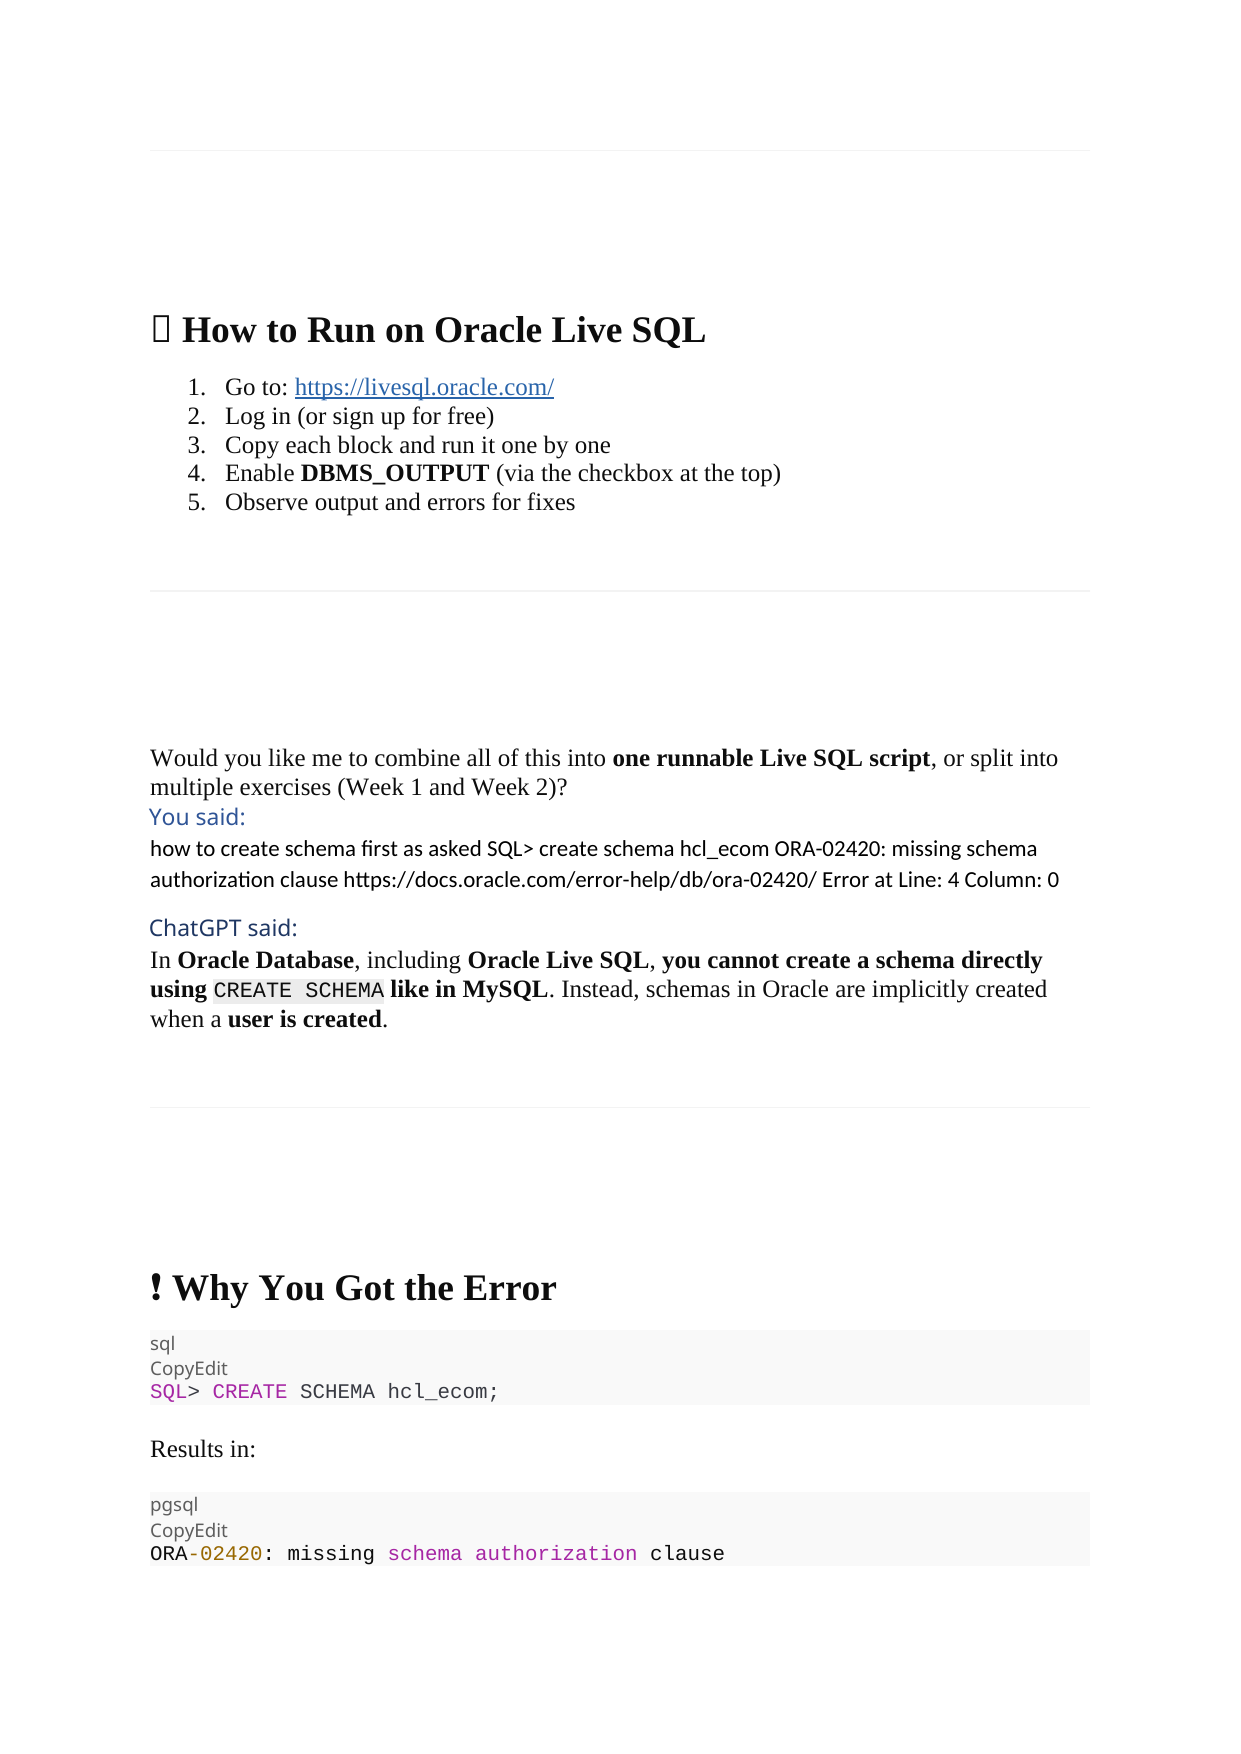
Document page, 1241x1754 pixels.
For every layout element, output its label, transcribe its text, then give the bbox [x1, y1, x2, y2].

text SQL> CREATE SCHEMA hcl_ecom; [150, 1381, 1090, 1405]
list Observe output and errors for fixes [187, 487, 1090, 516]
text In Oracle Database, including Oracle Live SQL, you cannot create a schema directly using CREATE SCHEMA like in MySQL. Instead, schemas in Oracle are implicitly created when a user is created. [150, 945, 1090, 1033]
text how to create schema first as asked SQL> create schema hcl_ecom ORA-02420: missing schema authorization clause https://docs.oracle.com/error-help/db/ora-02420/ Error at Line: 4 Column: 0 [150, 834, 1090, 893]
list Enable DBMS_OUTPUT (via the checkbox at the top) [187, 458, 1090, 487]
subtitle ❗ Why You Got the Error [150, 1260, 1090, 1311]
text pgsql [150, 1492, 1090, 1517]
list Copy each block and run it one by one [187, 430, 1090, 458]
text CopyEdit [150, 1517, 1090, 1543]
subtitle ChatGPT said: [148, 912, 1092, 943]
text Would you like me to combine all of this into one runnable Live SQL script, or split into multiple exercises (Week 1 and Week 2)? [150, 743, 1090, 801]
list Log in (or sign up for free) [187, 401, 1090, 430]
text sql [150, 1330, 1090, 1356]
text ORA-02420: missing schema authorization clause [150, 1543, 1090, 1566]
subtitle ✅ How to Run on Oracle Live SQL [150, 302, 1090, 353]
subtitle You said: [148, 801, 1092, 832]
text CopyEdit [150, 1356, 1090, 1381]
text Results in: [150, 1434, 1090, 1463]
list Go to: https://livesql.oracle.com/ [187, 372, 1090, 401]
